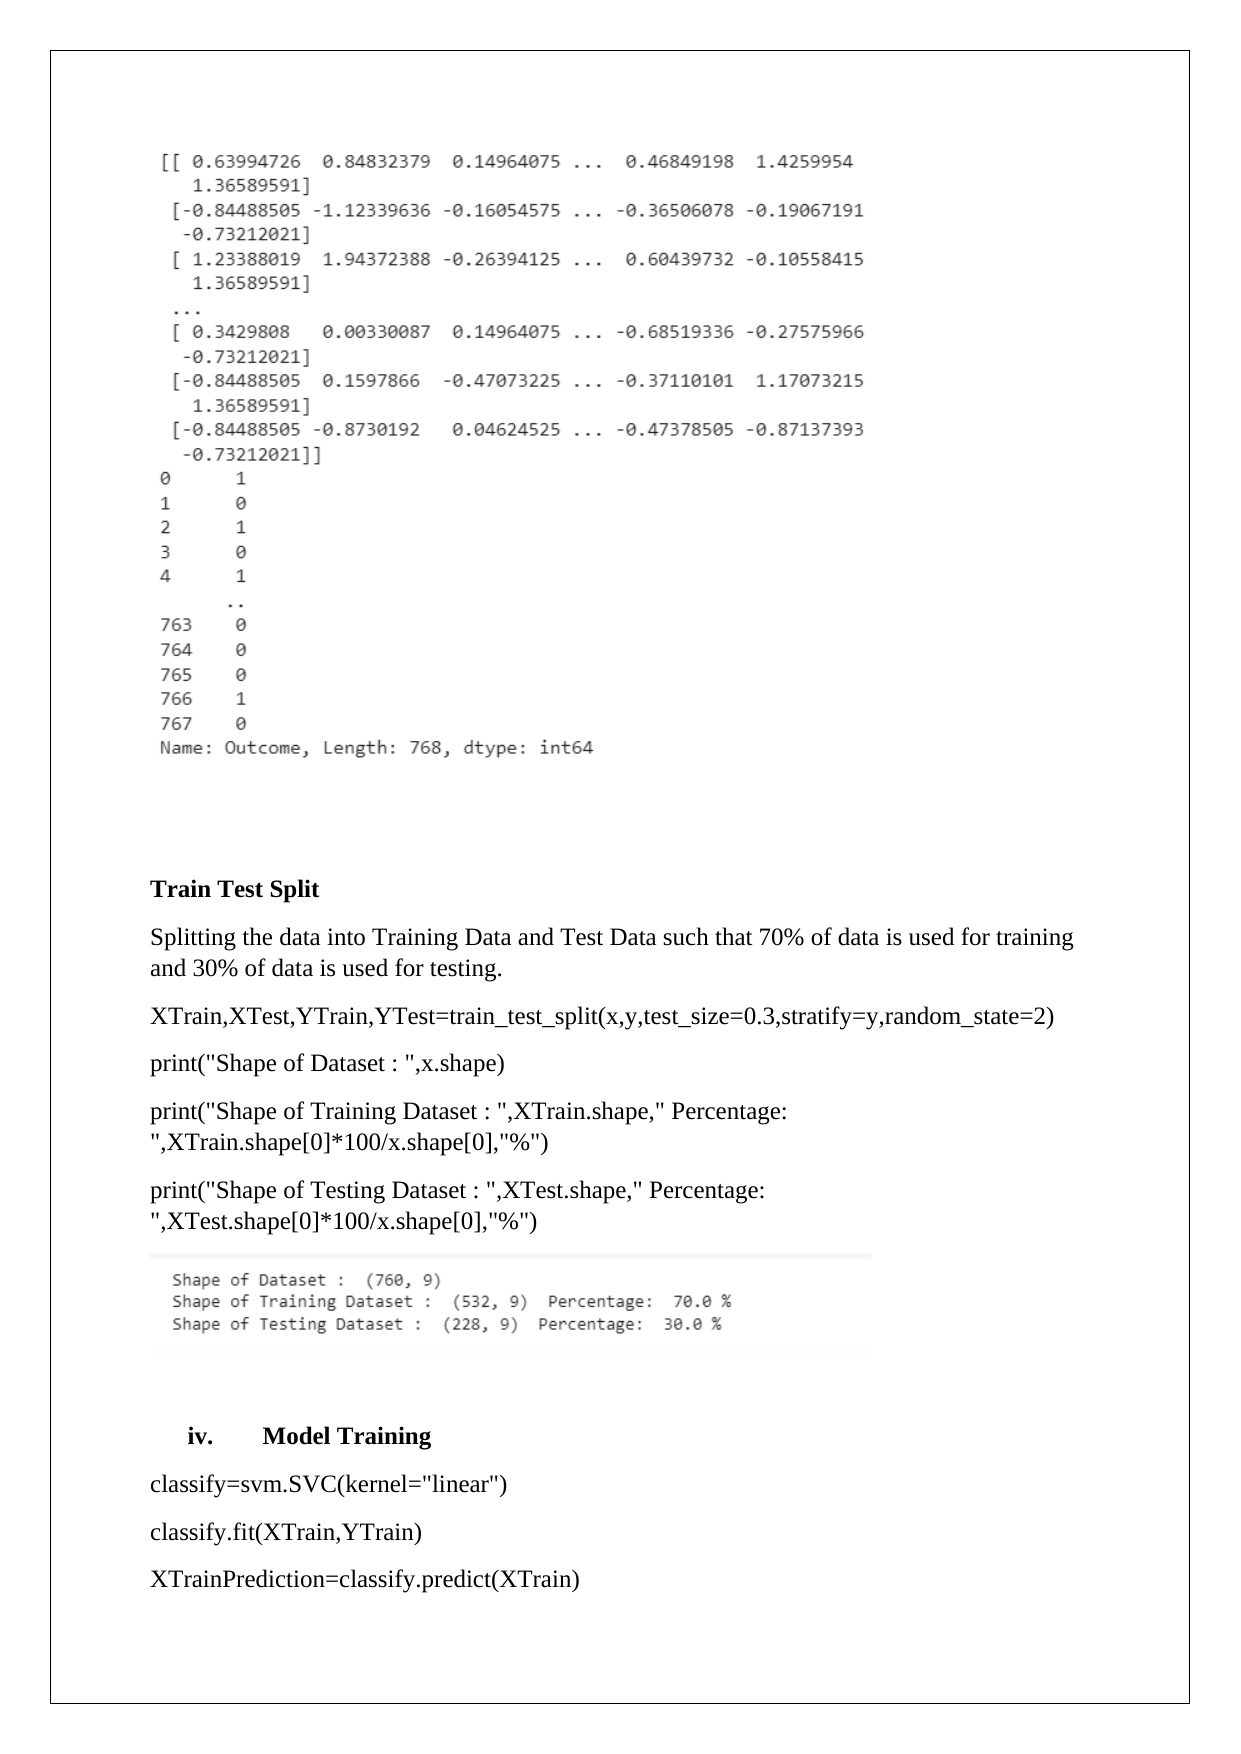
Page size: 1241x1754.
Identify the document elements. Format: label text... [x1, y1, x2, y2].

text print("Shape of Testing Dataset : ",XTest.shape," Percentage: ",XTest.shape[0]*100/x.shape[0],"%") [150, 1175, 1090, 1235]
text XTrain,XTest,YTrain,YTest=train_test_split(x,y,test_size=0.3,stratify=y,random_state=2) [150, 1001, 1090, 1029]
text XTrainPrediction=classify.predict(XTrain) [150, 1564, 1090, 1593]
picture [150, 150, 1047, 760]
text Train Test Split [150, 874, 1090, 903]
text classify.fit(XTrain,YTrain) [150, 1517, 1090, 1546]
text Splitting the data into Training Data and Test Data such that 70% of data is used for training and 30% of data is used for testing. [150, 922, 1090, 982]
list Model Training [187, 1421, 1090, 1450]
text print("Shape of Dataset : ",x.shape) [150, 1048, 1090, 1077]
text print("Shape of Training Dataset : ",XTrain.shape," Percentage: ",XTrain.shape[0]*100/x.shape[0],"%") [150, 1096, 1090, 1156]
picture [150, 1253, 872, 1355]
text classify=svm.SVC(kernel="linear") [150, 1469, 1090, 1498]
